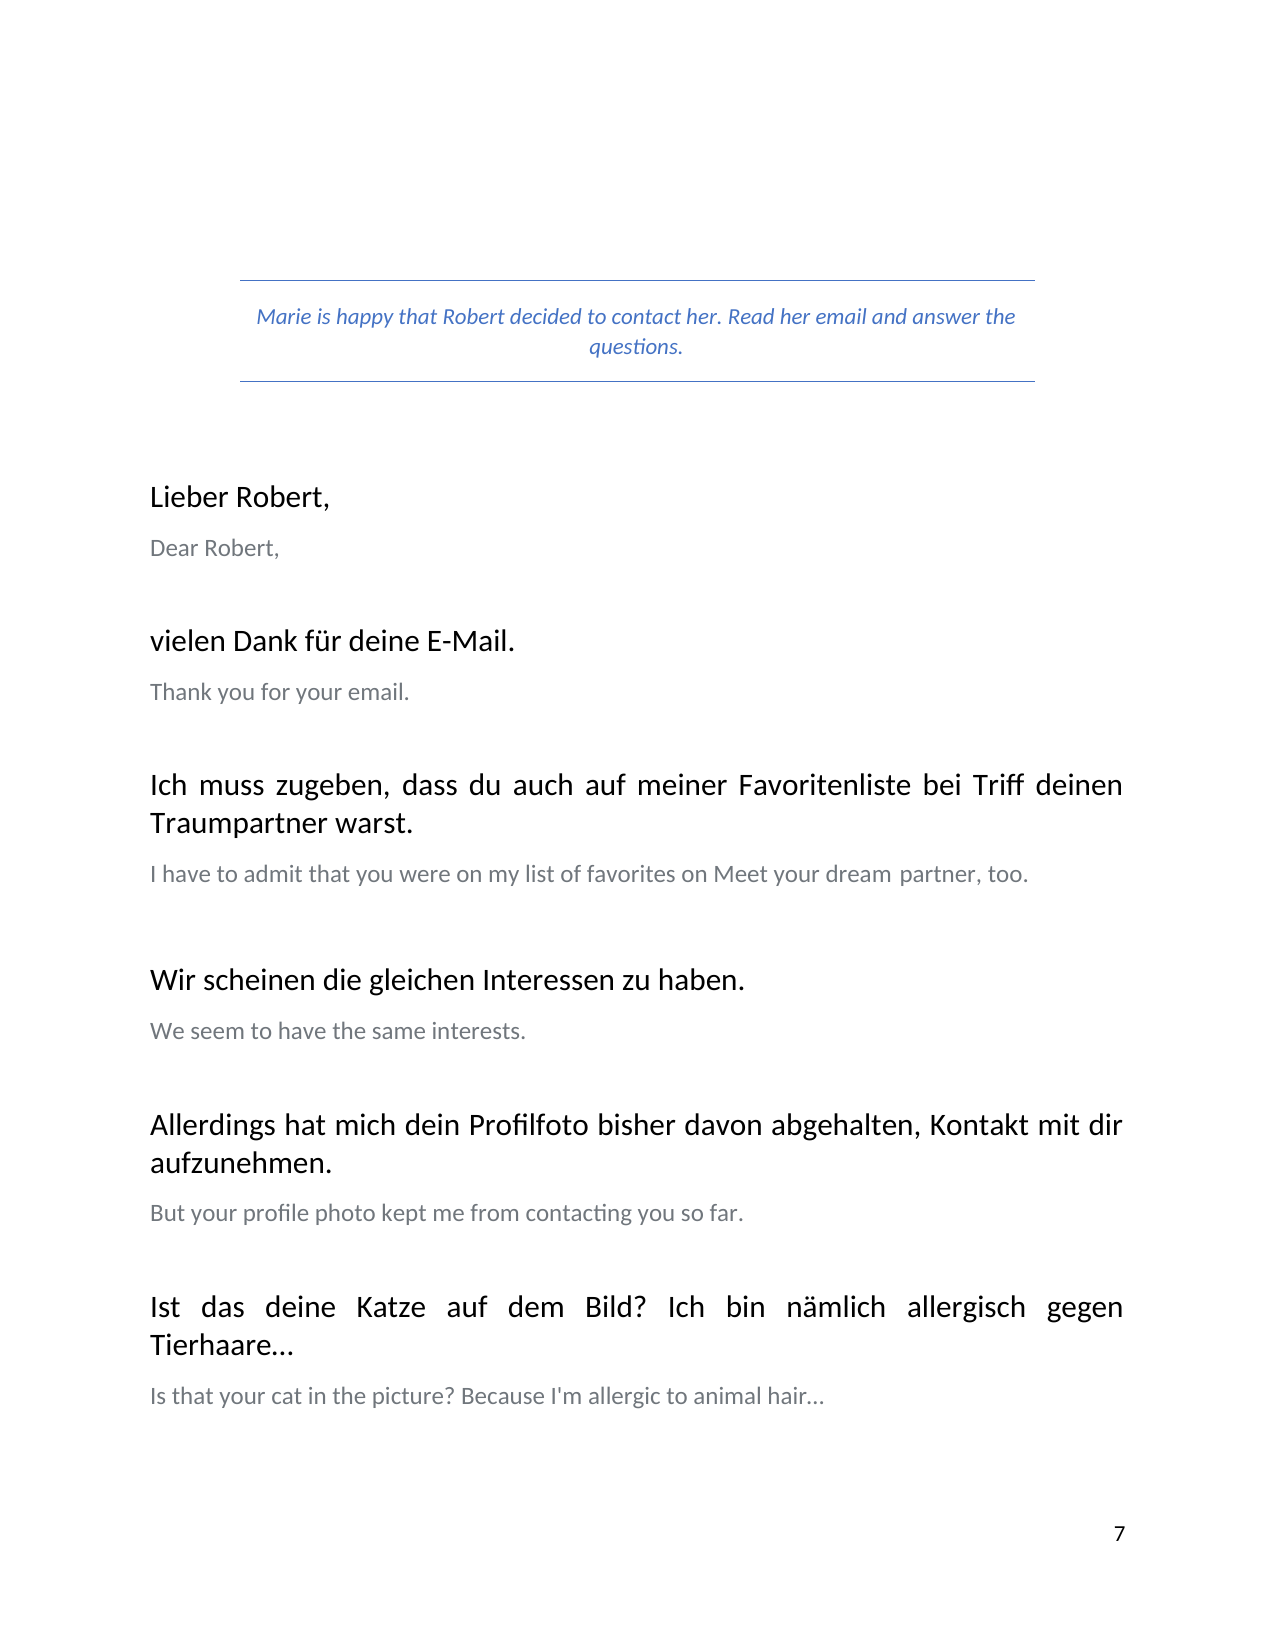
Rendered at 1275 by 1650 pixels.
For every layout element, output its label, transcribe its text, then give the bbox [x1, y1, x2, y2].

text Marie is happy that Robert decided to contact her. Read her email and answer the questions. [240, 281, 1035, 381]
text Allerdings hat mich dein Profilfoto bisher davon abgehalten, Kontakt mit dir aufzunehmen. [150, 1104, 1125, 1181]
text Ist das deine Katze auf dem Bild? Ich bin nämlich allergisch gegen Tierhaare… [150, 1287, 1125, 1363]
text Thank you for your email. [150, 676, 1125, 706]
text We seem to have the same interests. [150, 1015, 1125, 1046]
text Ich muss zugeben, dass du auch auf meiner Favoritenliste bei Triff deinen Traumpartner warst. [150, 765, 1125, 842]
text I have to admit that you were on my list of favorites on Meet your dream partner, too. [150, 858, 1125, 889]
text Dear Robert, [150, 532, 1125, 562]
text Is that your cat in the picture? Because I'm allergic to animal hair… [150, 1380, 1125, 1410]
text Wir scheinen die gleichen Interessen zu haben. [150, 960, 1125, 998]
text But your profile photo kept me from contacting you so far. [150, 1197, 1125, 1228]
text Lieber Robert, [150, 477, 1125, 515]
text vielen Dank für deine E-Mail. [150, 621, 1125, 659]
